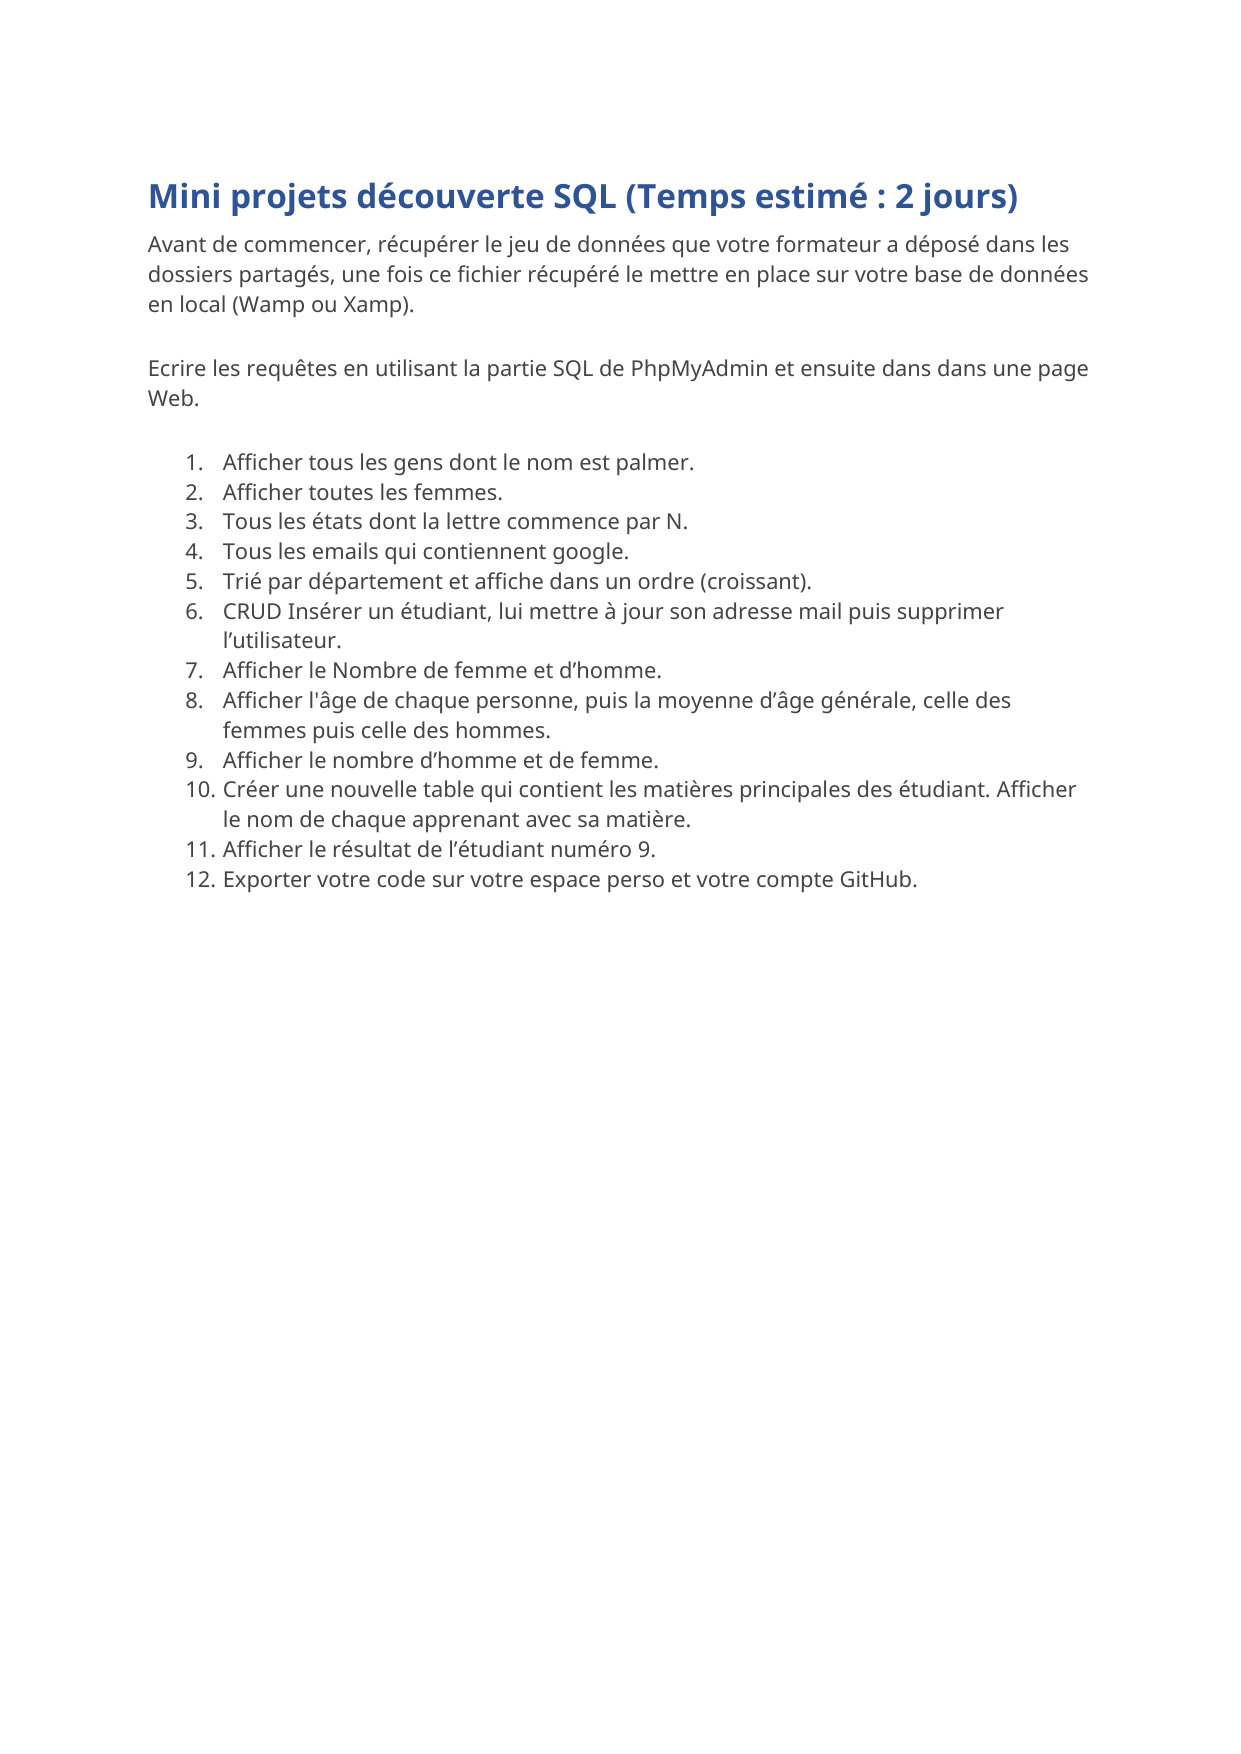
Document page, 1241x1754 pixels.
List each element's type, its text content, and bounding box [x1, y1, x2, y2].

list Afficher le nombre d’homme et de femme. [185, 745, 1093, 774]
list Afficher l'âge de chaque personne, puis la moyenne d’âge générale, celle des femmes puis celle des hommes. [185, 685, 1093, 745]
list Afficher toutes les femmes. [185, 477, 1093, 506]
list Tous les emails qui contiennent google. [185, 536, 1093, 566]
subtitle Mini projets découverte SQL (Temps estimé : 2 jours) [148, 173, 1093, 218]
text Ecrire les requêtes en utilisant la partie SQL de PhpMyAdmin et ensuite dans dans une page Web. [148, 353, 1093, 412]
text Avant de commencer, récupérer le jeu de données que votre formateur a déposé dans les dossiers partagés, une fois ce fichier récupéré le mettre en place sur votre base de données en local (Wamp ou Xamp). [148, 229, 1093, 318]
list Tous les états dont la lettre commence par N. [185, 506, 1093, 536]
list Exporter votre code sur votre espace perso et votre compte GitHub. [185, 864, 1093, 894]
list Afficher tous les gens dont le nom est palmer. [185, 447, 1093, 477]
list Créer une nouvelle table qui contient les matières principales des étudiant. Afficher le nom de chaque apprenant avec sa matière. [185, 774, 1093, 834]
list Afficher le résultat de l’étudiant numéro 9. [185, 834, 1093, 864]
list Trié par département et affiche dans un ordre (croissant). [185, 566, 1093, 596]
list Afficher le Nombre de femme et d’homme. [185, 655, 1093, 685]
list CRUD Insérer un étudiant, lui mettre à jour son adresse mail puis supprimer l’utilisateur. [185, 596, 1093, 655]
